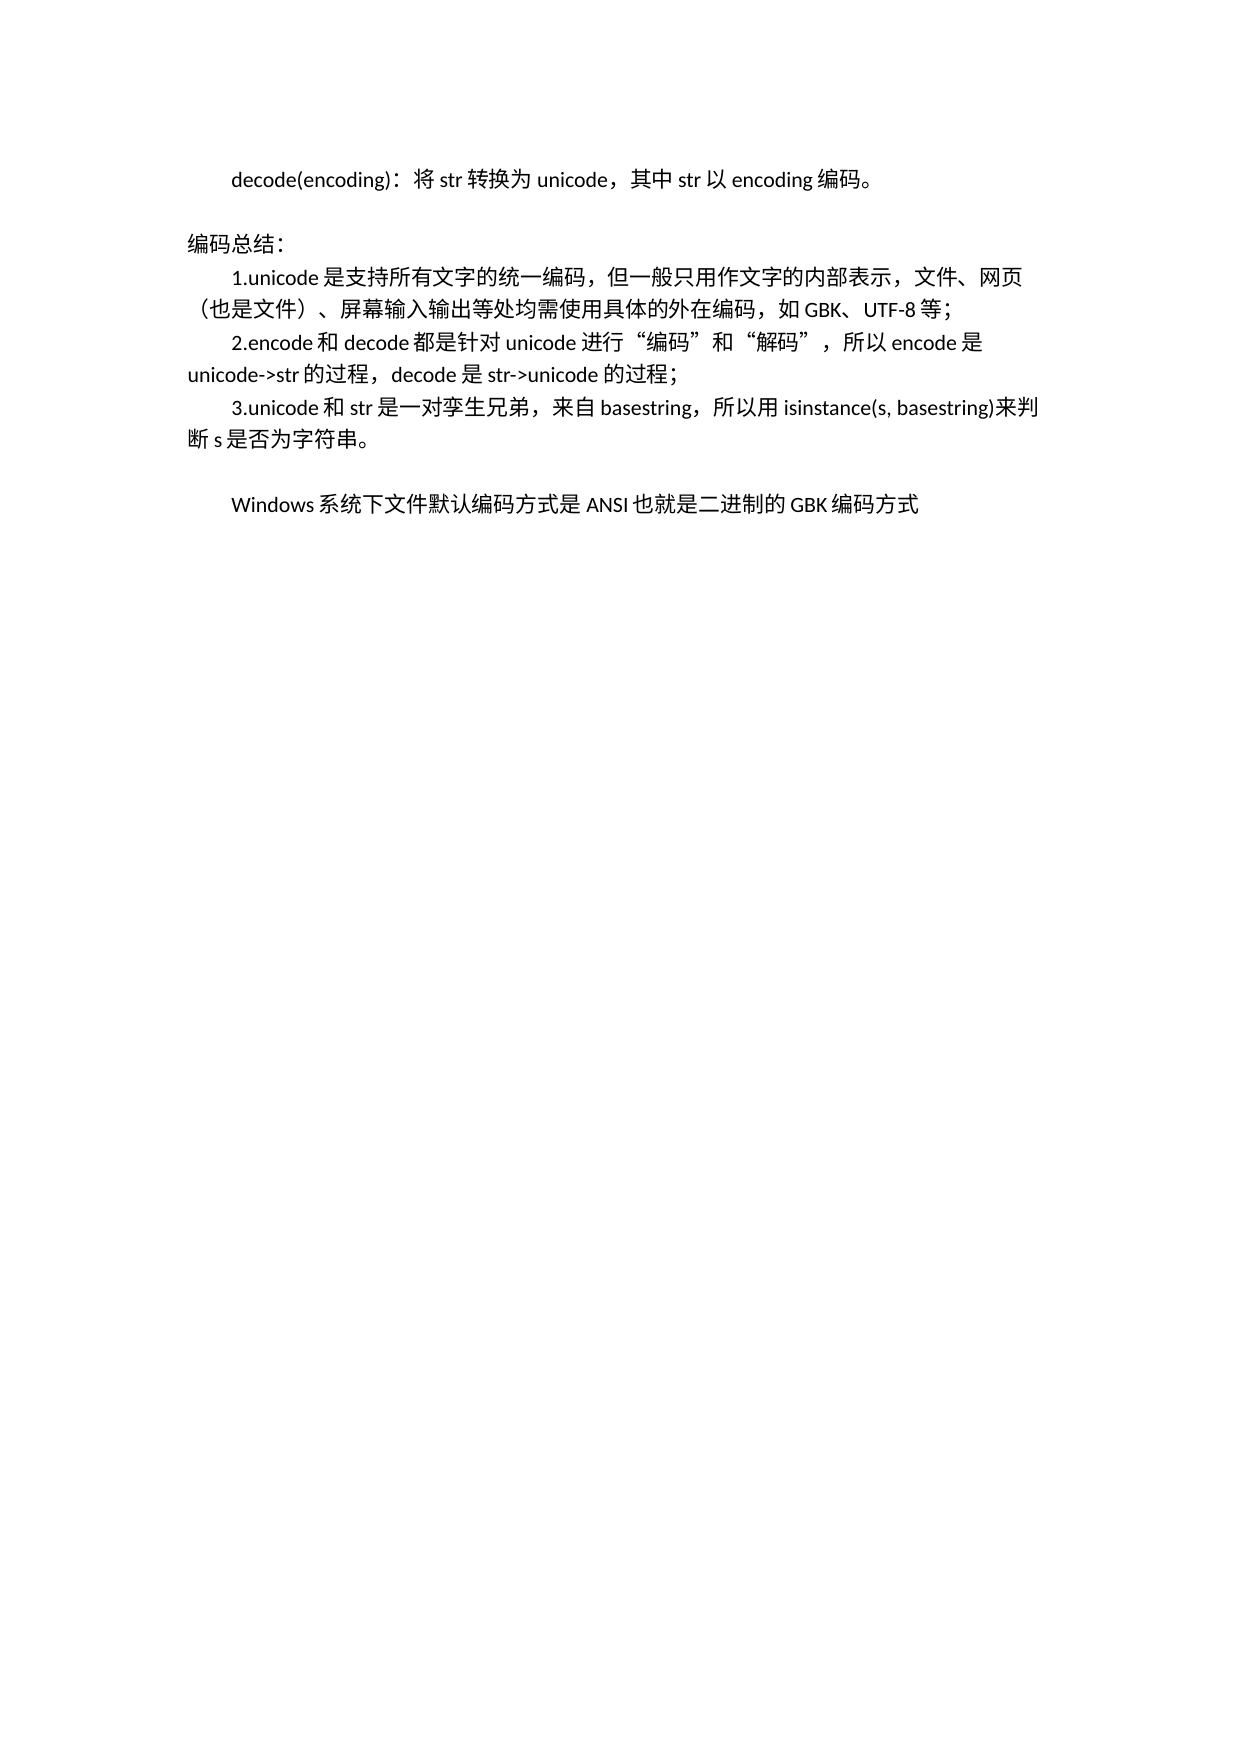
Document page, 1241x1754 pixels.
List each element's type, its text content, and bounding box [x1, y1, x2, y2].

text 3.unicode和str是一对孪生兄弟，来自basestring，所以用isinstance(s, basestring)来判断s是否为字符串。 [187, 389, 1053, 454]
text 1.unicode是支持所有文字的统一编码，但一般只用作文字的内部表示，文件、网页（也是文件）、屏幕输入输出等处均需使用具体的外在编码，如GBK、UTF-8等； [187, 259, 1053, 324]
text decode(encoding)：将str转换为unicode，其中str以encoding编码。 [187, 162, 1053, 194]
text 2.encode和decode都是针对unicode进行“编码”和“解码”，所以encode是unicode->str的过程，decode是str->unicode的过程； [187, 324, 1053, 389]
text 编码总结： [187, 227, 1053, 259]
text Windows系统下文件默认编码方式是 ANSI也就是二进制的GBK编码方式 [187, 487, 1053, 519]
